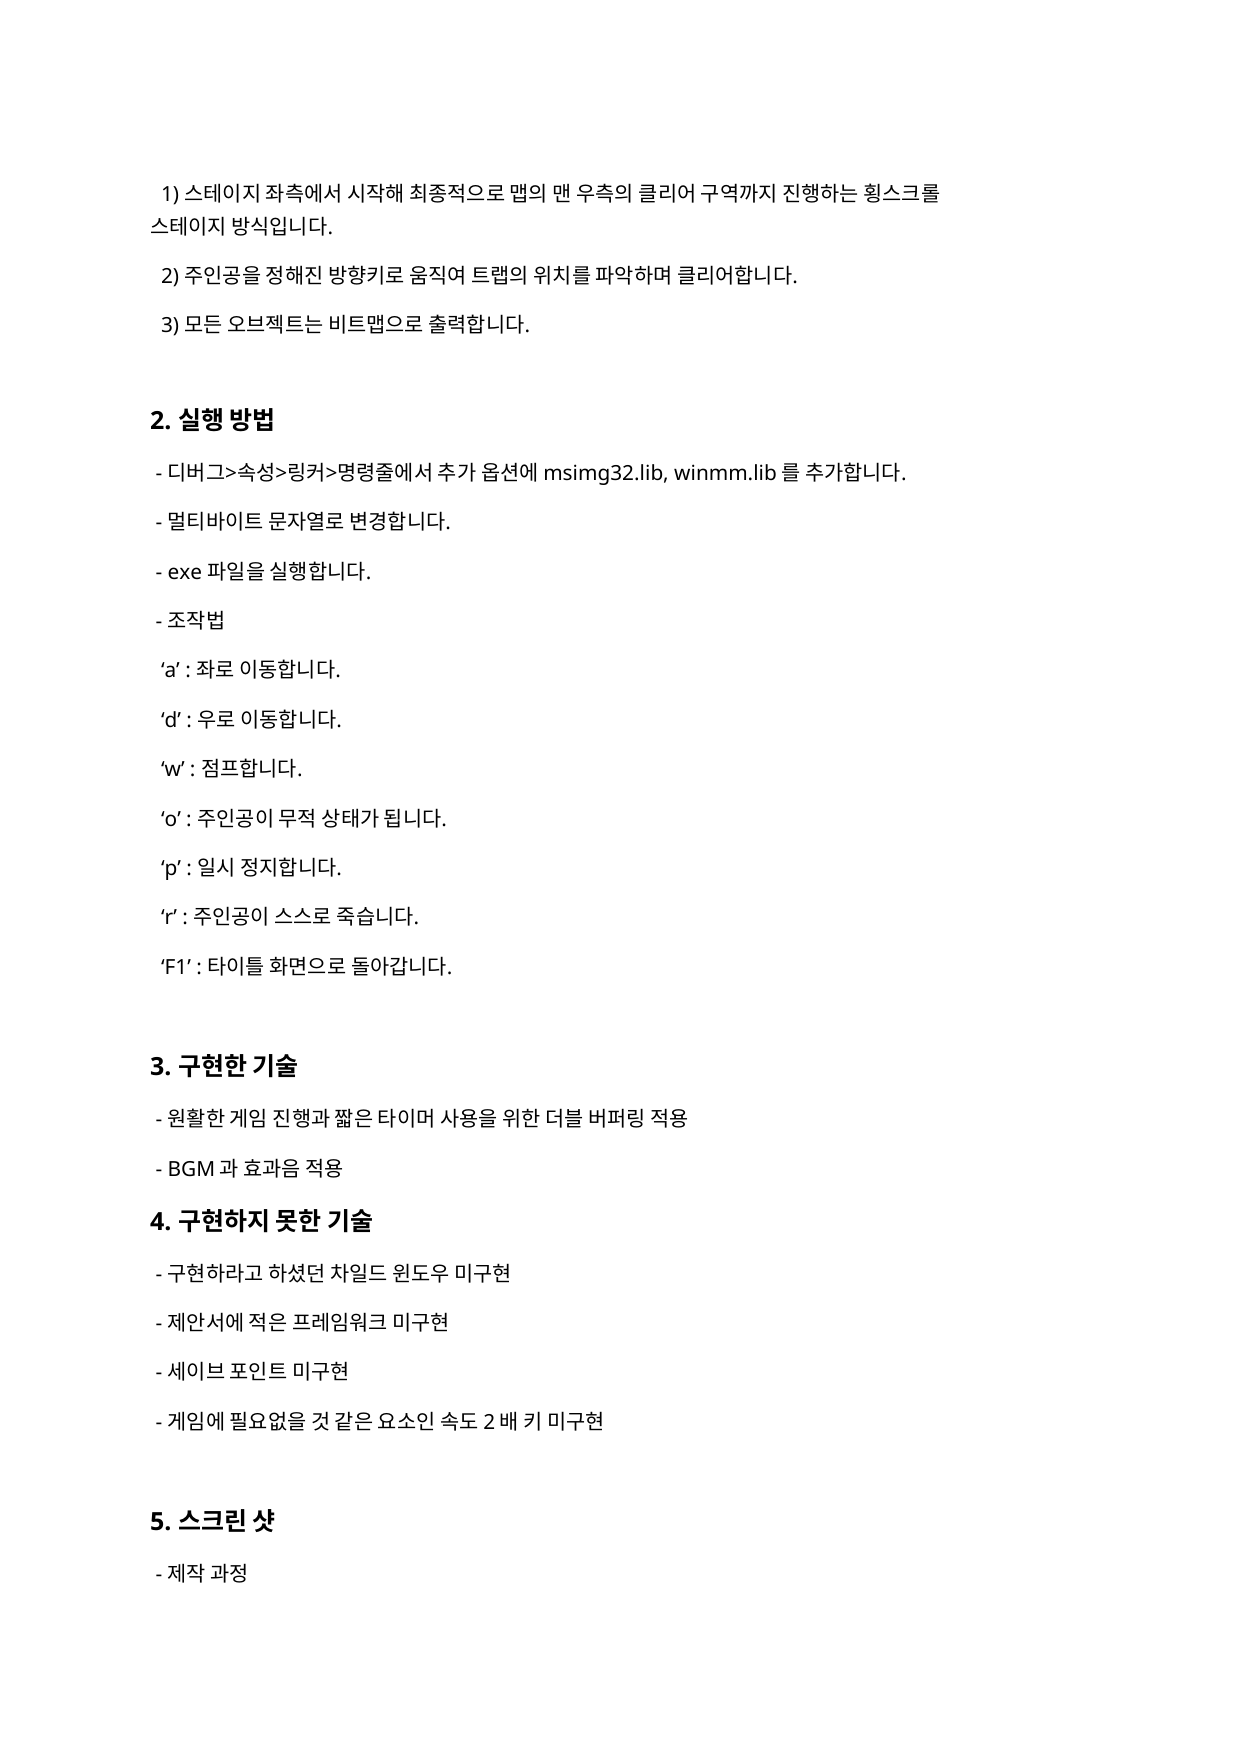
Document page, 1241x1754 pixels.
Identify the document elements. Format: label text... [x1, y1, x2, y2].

list 3) 모든 오브젝트는 비트맵으로 출력합니다. [150, 309, 1090, 339]
list - 조작법 [150, 604, 1090, 635]
list - 원활한 게임 진행과 짧은 타이머 사용을 위한 더블 버퍼링 적용 [150, 1102, 1090, 1133]
list 2. 실행 방법 [150, 401, 1090, 437]
list ‘F1’ : 타이틀 화면으로 돌아갑니다. [150, 950, 1090, 980]
list - BGM과 효과음 적용 [150, 1152, 1090, 1182]
list ‘a’ : 좌로 이동합니다. [150, 654, 1090, 684]
list - 게임에 필요없을 것 같은 요소인 속도 2배 키 미구현 [150, 1405, 1090, 1435]
list 1) 스테이지 좌측에서 시작해 최종적으로 맵의 맨 우측의 클리어 구역까지 진행하는 횡스크롤 스테이지 방식입니다. [150, 177, 1090, 240]
list - 제안서에 적은 프레임워크 미구현 [150, 1306, 1090, 1337]
list - 세이브 포인트 미구현 [150, 1356, 1090, 1386]
list 4. 구현하지 못한 기술 [150, 1201, 1090, 1237]
list - 디버그>속성>링커>명령줄에서 추가 옵션에 msimg32.lib, winmm.lib를 추가합니다. [150, 456, 1090, 487]
list ‘w’ : 점프합니다. [150, 752, 1090, 783]
list ‘d’ : 우로 이동합니다. [150, 703, 1090, 733]
list 5. 스크린 샷 [150, 1502, 1090, 1538]
list ‘r’ : 주인공이 스스로 죽습니다. [150, 901, 1090, 931]
list ‘p’ : 일시 정지합니다. [150, 851, 1090, 882]
list - 멀티바이트 문자열로 변경합니다. [150, 506, 1090, 536]
list - 제작 과정 [150, 1557, 1090, 1588]
list - 구현하라고 하셨던 차일드 윈도우 미구현 [150, 1257, 1090, 1287]
list - exe 파일을 실행합니다. [150, 555, 1090, 585]
list ‘o’ : 주인공이 무적 상태가 됩니다. [150, 802, 1090, 832]
list 3. 구현한 기술 [150, 1047, 1090, 1083]
list 2) 주인공을 정해진 방향키로 움직여 트랩의 위치를 파악하며 클리어합니다. [150, 259, 1090, 289]
